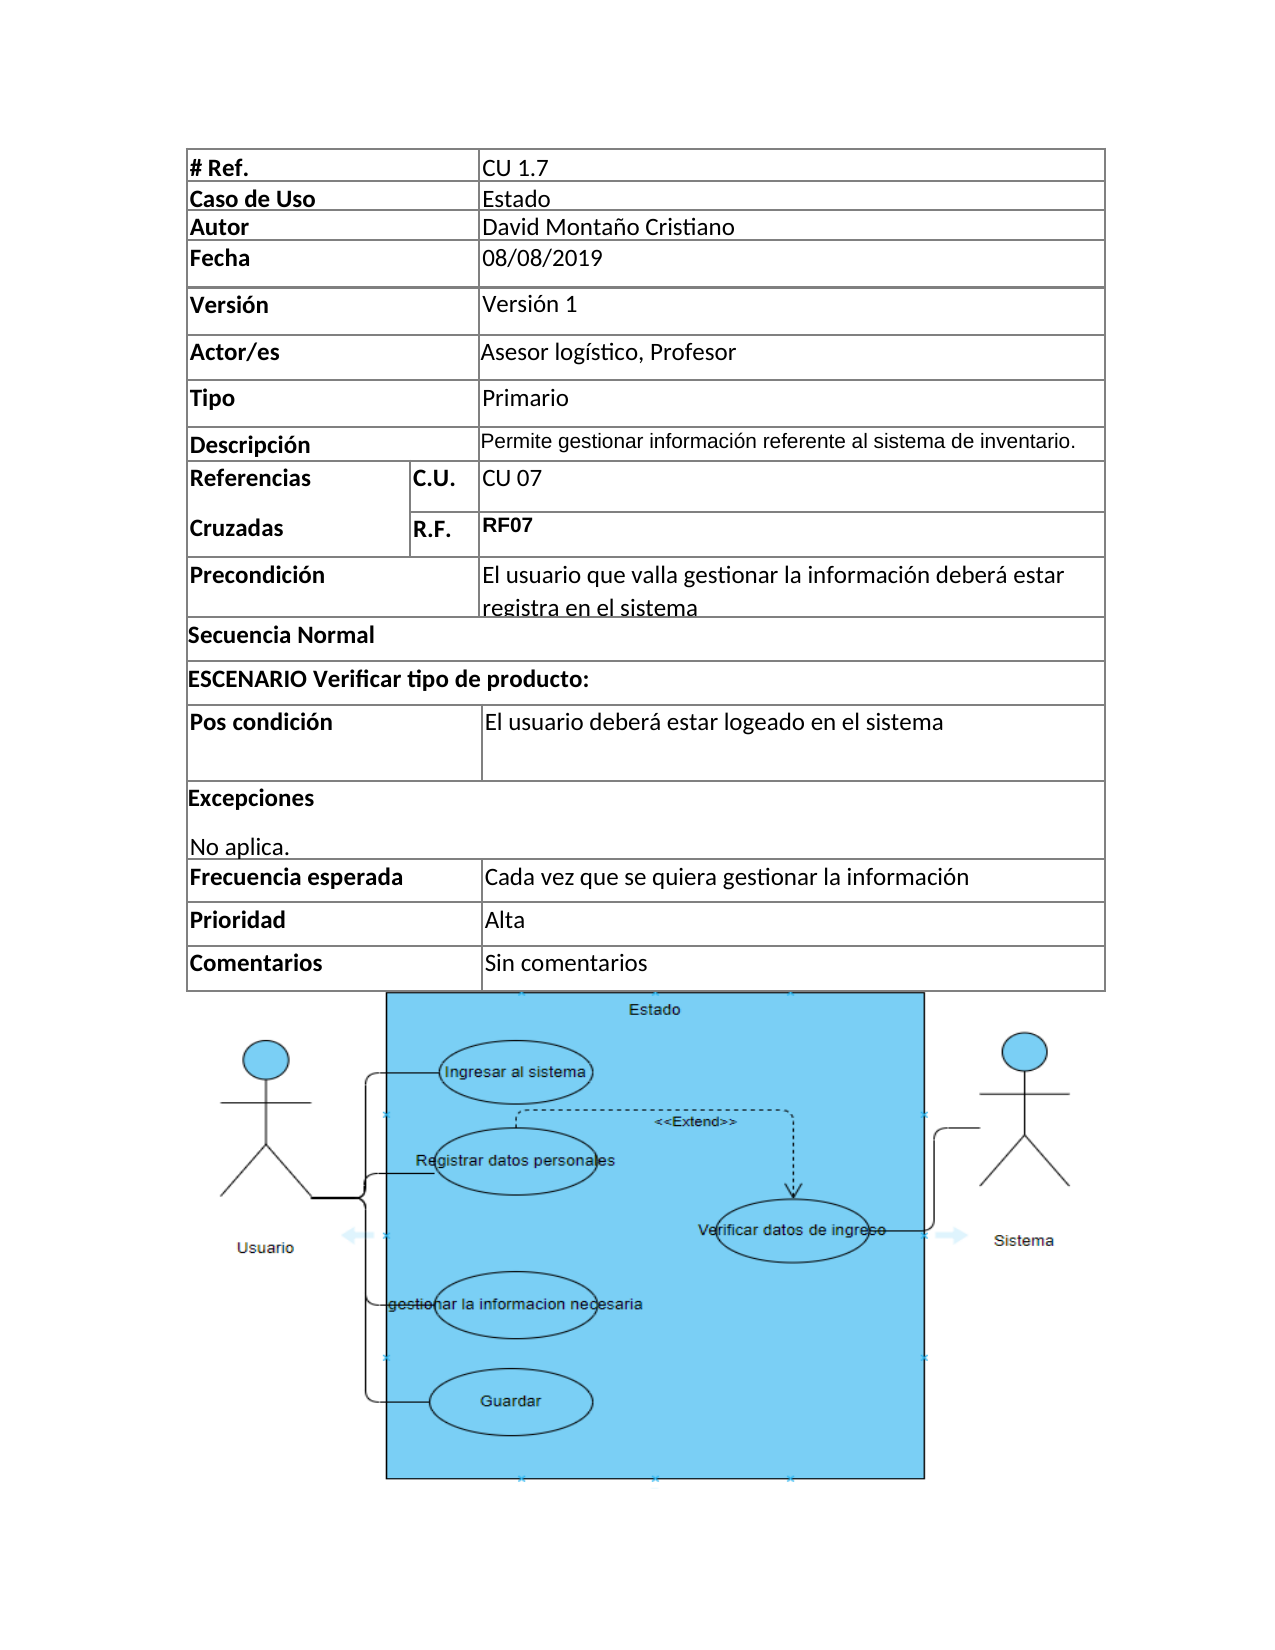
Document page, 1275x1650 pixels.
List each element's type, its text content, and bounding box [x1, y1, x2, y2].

table_cell Permite gestionar información referente al sistema de inventario. [480, 428, 1104, 459]
table_cell Secuencia Normal [188, 618, 1104, 659]
table_cell Prioridad [188, 903, 481, 944]
table_cell Referencias Cruzadas [188, 462, 409, 556]
table_cell Cada vez que se quiera gestionar la información [483, 860, 1104, 901]
picture [177, 992, 1098, 1489]
table_cell Asesor logístico, Profesor [480, 336, 1104, 379]
table_header CU 1.7 [480, 150, 1104, 180]
table_cell Autor [188, 211, 478, 239]
table_cell Tipo [188, 381, 478, 426]
table_cell Frecuencia esperada [188, 860, 481, 901]
table_cell Actor/es [188, 336, 478, 379]
table_cell Primario [480, 381, 1104, 426]
table_cell Versión 1 [480, 289, 1104, 334]
table_cell Fecha [188, 241, 478, 286]
table_cell Versión [188, 289, 478, 334]
table_cell Descripción [188, 428, 478, 459]
table_cell RF07 [480, 513, 1104, 556]
table_cell Sin comentarios [483, 947, 1104, 990]
table_cell CU 07 [480, 462, 1104, 511]
table_cell Alta [483, 903, 1104, 944]
table_cell Estado [480, 182, 1104, 209]
table_cell Comentarios [188, 947, 481, 990]
table_cell El usuario que valla gestionar la información deberá estar registra en el sistema [480, 558, 1104, 616]
table_cell Pos condición [188, 706, 481, 779]
table_cell 08/08/2019 [480, 241, 1104, 286]
table_cell R.F. [411, 513, 478, 556]
table_cell El usuario deberá estar logeado en el sistema [483, 706, 1104, 779]
table_cell ESCENARIO Verificar tipo de producto: 1. Ingresarán distintas referencias a la bodega y el empleado debe identificar de que se trata. [188, 662, 1104, 703]
table_header # Ref. [188, 150, 478, 180]
table_cell Precondición [188, 558, 478, 616]
table_cell Caso de Uso [188, 182, 478, 209]
table_cell Excepciones No aplica. [188, 782, 1104, 858]
table_cell C.U. [411, 462, 478, 511]
table_cell David Montaño Cristiano [480, 211, 1104, 239]
